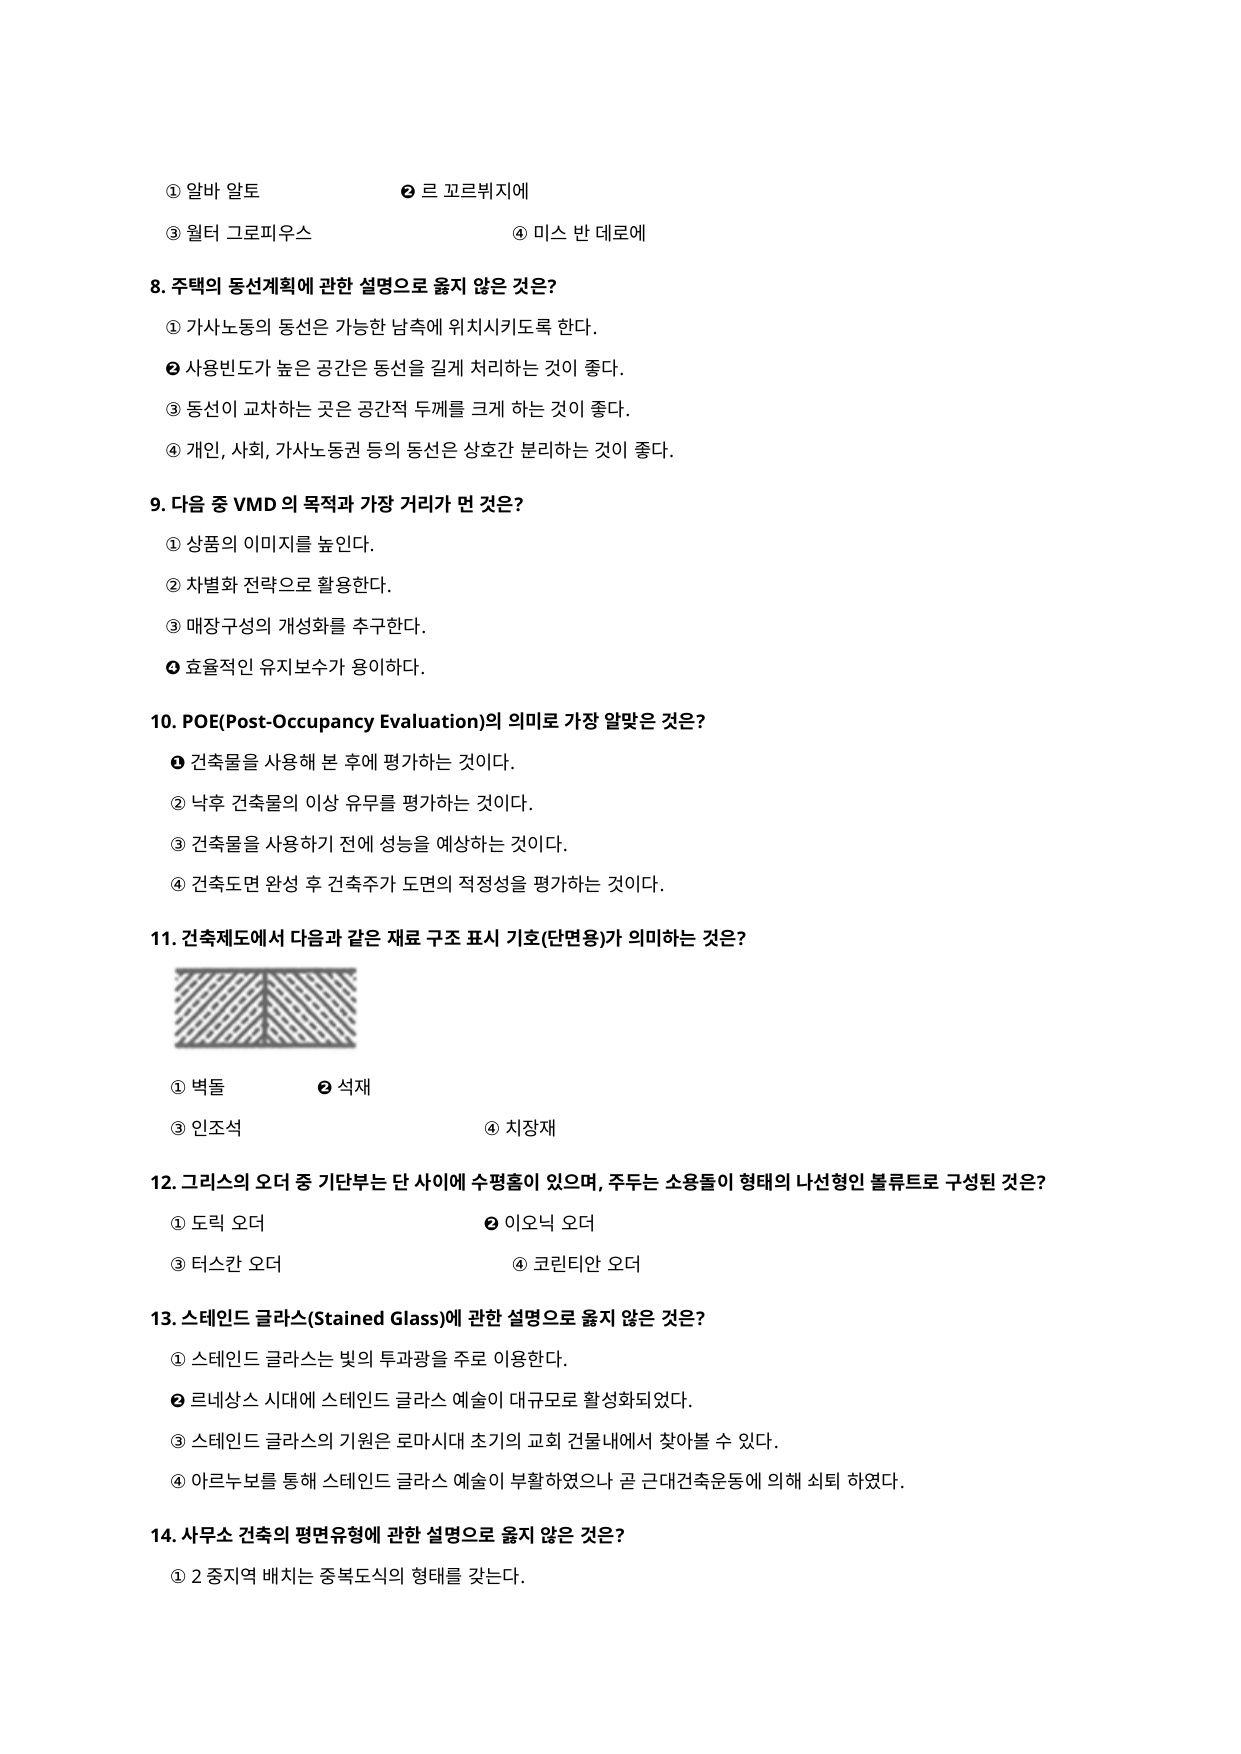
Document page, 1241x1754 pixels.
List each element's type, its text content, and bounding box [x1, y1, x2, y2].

text ③ 매장구성의 개성화를 추구한다. [150, 612, 1090, 639]
text ④ 아르누보를 통해 스테인드 글라스 예술이 부활하였으나 곧 근대건축운동에 의해 쇠퇴 하였다. [150, 1467, 1090, 1494]
text ① 알바 알토 ❷ 르 꼬르뷔지에 [150, 177, 1090, 204]
text ③ 스테인드 글라스의 기원은 로마시대 초기의 교회 건물내에서 찾아볼 수 있다. [150, 1426, 1090, 1453]
text ② 낙후 건축물의 이상 유무를 평가하는 것이다. [150, 788, 1090, 815]
text ① 2중지역 배치는 중복도식의 형태를 갖는다. [150, 1562, 1090, 1589]
text 12. 그리스의 오더 중 기단부는 단 사이에 수평홈이 있으며, 주두는 소용돌이 형태의 나선형인 볼류트로 구성된 것은? [150, 1168, 1090, 1195]
text ① 가사노동의 동선은 가능한 남측에 위치시키도록 한다. [150, 313, 1090, 340]
text 9. 다음 중 VMD의 목적과 가장 거리가 먼 것은? [150, 489, 1090, 516]
text ① 도릭 오더 ❷ 이오닉 오더 [150, 1209, 1090, 1236]
text 14. 사무소 건축의 평면유형에 관한 설명으로 옳지 않은 것은? [150, 1521, 1090, 1548]
text ③ 월터 그로피우스 ④ 미스 반 데로에 [150, 218, 1090, 246]
text ③ 터스칸 오더 ④ 코린티안 오더 [150, 1250, 1090, 1277]
text 13. 스테인드 글라스(Stained Glass)에 관한 설명으로 옳지 않은 것은? [150, 1303, 1090, 1331]
text ❷ 사용빈도가 높은 공간은 동선을 길게 처리하는 것이 좋다. [150, 354, 1090, 381]
text ③ 건축물을 사용하기 전에 성능을 예상하는 것이다. [150, 829, 1090, 856]
text ① 벽돌 ❷ 석재 [150, 1073, 1090, 1100]
text ❷ 르네상스 시대에 스테인드 글라스 예술이 대규모로 활성화되었다. [150, 1385, 1090, 1412]
text 8. 주택의 동선계획에 관한 설명으로 옳지 않은 것은? [150, 272, 1090, 299]
picture [169, 964, 362, 1054]
text ④ 건축도면 완성 후 건축주가 도면의 적정성을 평가하는 것이다. [150, 870, 1090, 897]
text ④ 개인, 사회, 가사노동권 등의 동선은 상호간 분리하는 것이 좋다. [150, 436, 1090, 463]
text ① 상품의 이미지를 높인다. [150, 530, 1090, 557]
text ③ 동선이 교차하는 곳은 공간적 두께를 크게 하는 것이 좋다. [150, 395, 1090, 422]
text ❹ 효율적인 유지보수가 용이하다. [150, 653, 1090, 680]
text ❶ 건축물을 사용해 본 후에 평가하는 것이다. [150, 747, 1090, 774]
text ③ 인조석 ④ 치장재 [150, 1114, 1090, 1141]
text ① 스테인드 글라스는 빛의 투과광을 주로 이용한다. [150, 1344, 1090, 1372]
text ② 차별화 전략으로 활용한다. [150, 571, 1090, 598]
text 10. POE(Post-Occupancy Evaluation)의 의미로 가장 알맞은 것은? [150, 706, 1090, 733]
text 11. 건축제도에서 다음과 같은 재료 구조 표시 기호(단면용)가 의미하는 것은? [150, 923, 1090, 951]
